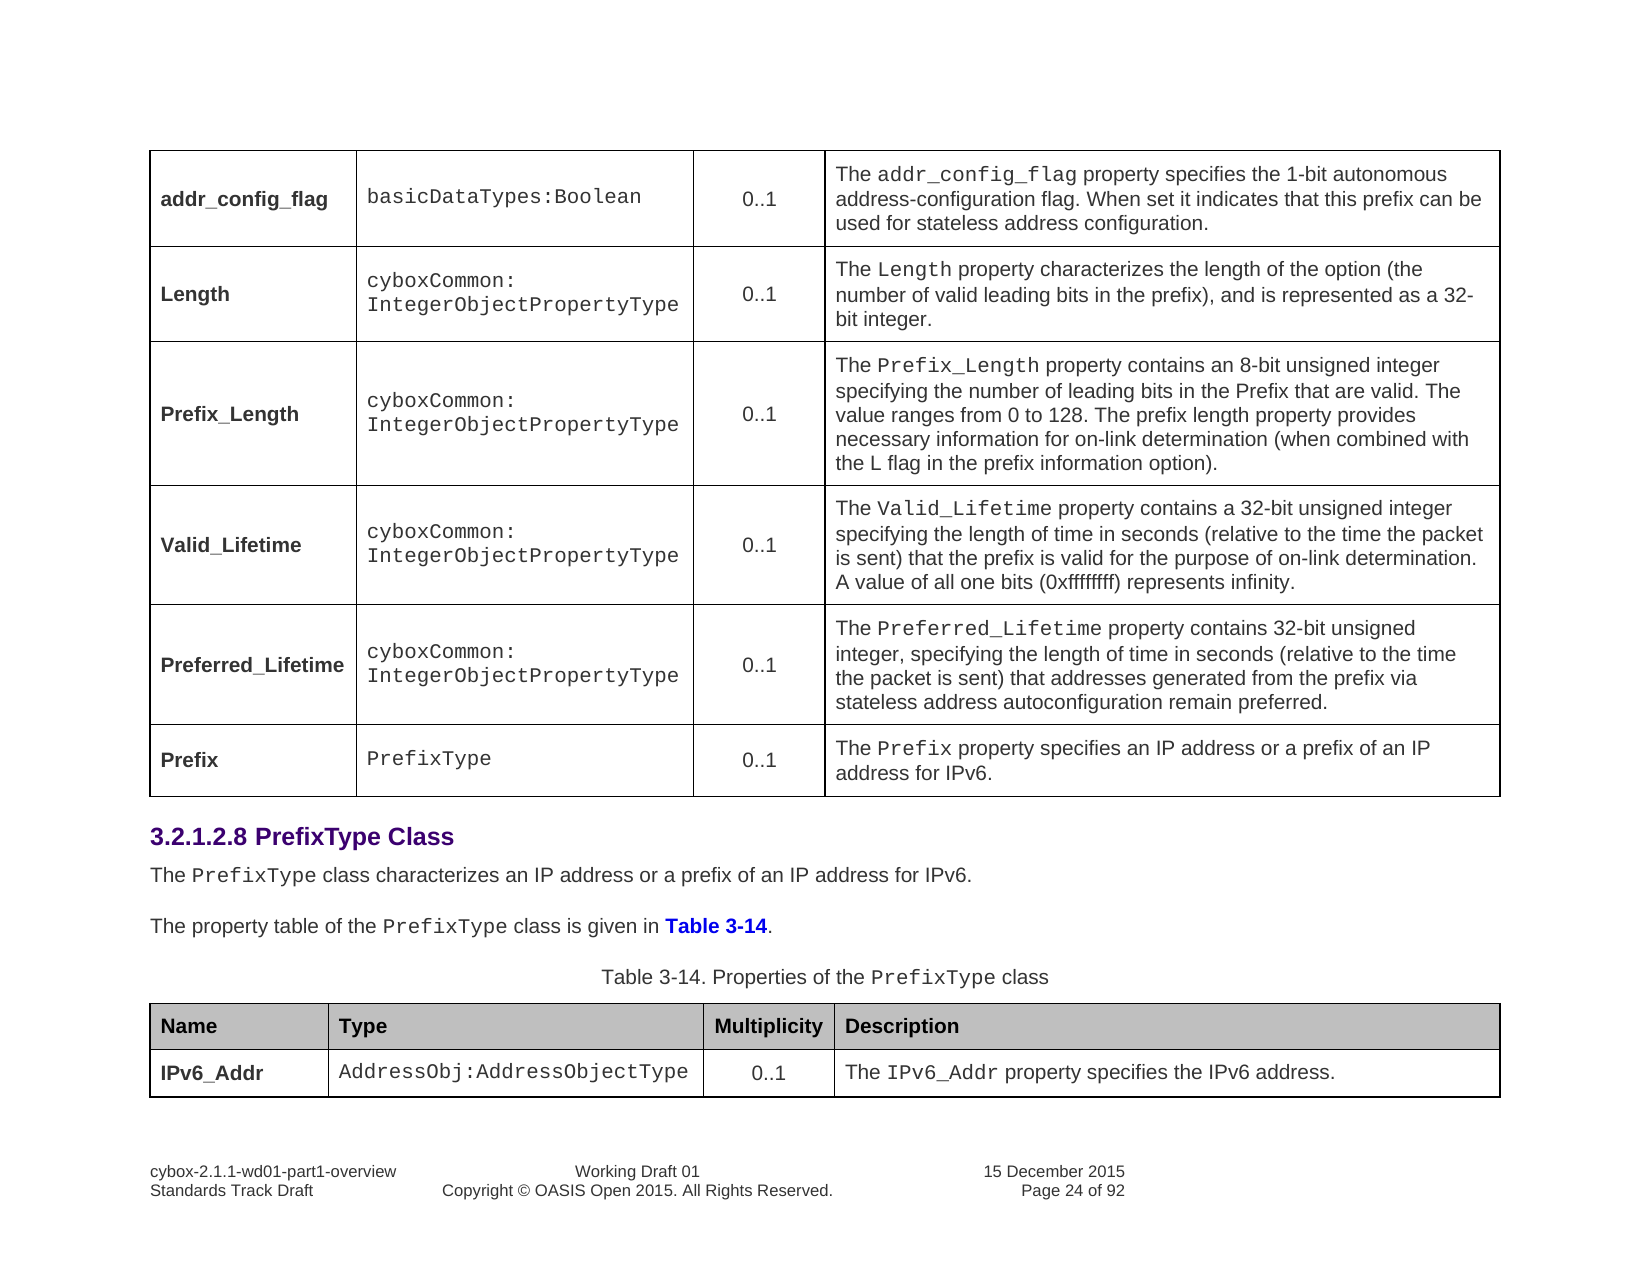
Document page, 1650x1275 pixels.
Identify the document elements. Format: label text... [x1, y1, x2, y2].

table_cell PrefixType [357, 725, 693, 796]
table_cell cyboxCommon: IntegerObjectPropertyType [357, 247, 693, 341]
table_cell AddressObj:AddressObjectType [329, 1050, 703, 1096]
table_cell Prefix [151, 725, 356, 796]
table_cell The Valid_Lifetime property contains a 32-bit unsigned integer specifying the length of time in seconds (relative to the time the packet is sent) that the prefix is valid for the purpose of on-link determination. A value of all one bits (0xffffffff) represents infinity. [826, 486, 1499, 604]
table_cell Length [151, 247, 356, 341]
table_cell The Prefix_Length property contains an 8-bit unsigned integer specifying the number of leading bits in the Prefix that are valid. The value ranges from 0 to 128. The prefix length property provides necessary information for on-link determination (when combined with the L flag in the prefix information option). [826, 342, 1499, 485]
table_cell 0..1 [694, 486, 824, 604]
table_cell 0..1 [694, 151, 824, 246]
table_cell The addr_config_flag property specifies the 1-bit autonomous address-configuration flag. When set it indicates that this prefix can be used for stateless address configuration. [826, 151, 1499, 246]
table_cell cyboxCommon: IntegerObjectPropertyType [357, 486, 693, 604]
table_header Multiplicity [704, 1004, 834, 1049]
table_cell Valid_Lifetime [151, 486, 356, 604]
table_cell 0..1 [704, 1050, 834, 1096]
text The PrefixType class characterizes an IP address or a prefix of an IP address for IPv6. [150, 863, 1500, 889]
table_cell The IPv6_Addr property specifies the IPv6 address. [835, 1050, 1499, 1096]
table_cell Prefix_Length [151, 342, 356, 485]
table_cell The Prefix property specifies an IP address or a prefix of an IP address for IPv6. [826, 725, 1499, 796]
table_cell The Length property characterizes the length of the option (the number of valid leading bits in the prefix), and is represented as a 32-bit integer. [826, 247, 1499, 341]
subtitle PrefixType Class [150, 822, 1500, 850]
table_cell Preferred_Lifetime [151, 605, 356, 724]
table_cell 0..1 [694, 725, 824, 796]
table_cell addr_config_flag [151, 151, 356, 246]
table_cell basicDataTypes:Boolean [357, 151, 693, 246]
table_cell The Preferred_Lifetime property contains 32-bit unsigned integer, specifying the length of time in seconds (relative to the time the packet is sent) that addresses generated from the prefix via stateless address autoconfiguration remain preferred. [826, 605, 1499, 724]
table_header Name [151, 1004, 328, 1049]
table_cell cyboxCommon: IntegerObjectPropertyType [357, 605, 693, 724]
table_cell 0..1 [694, 605, 824, 724]
table_cell IPv6_Addr [151, 1050, 328, 1096]
table_header Type [329, 1004, 703, 1049]
table_cell cyboxCommon: IntegerObjectPropertyType [357, 342, 693, 485]
table_cell 0..1 [694, 342, 824, 485]
table_cell 0..1 [694, 247, 824, 341]
table_header Description [835, 1004, 1499, 1049]
